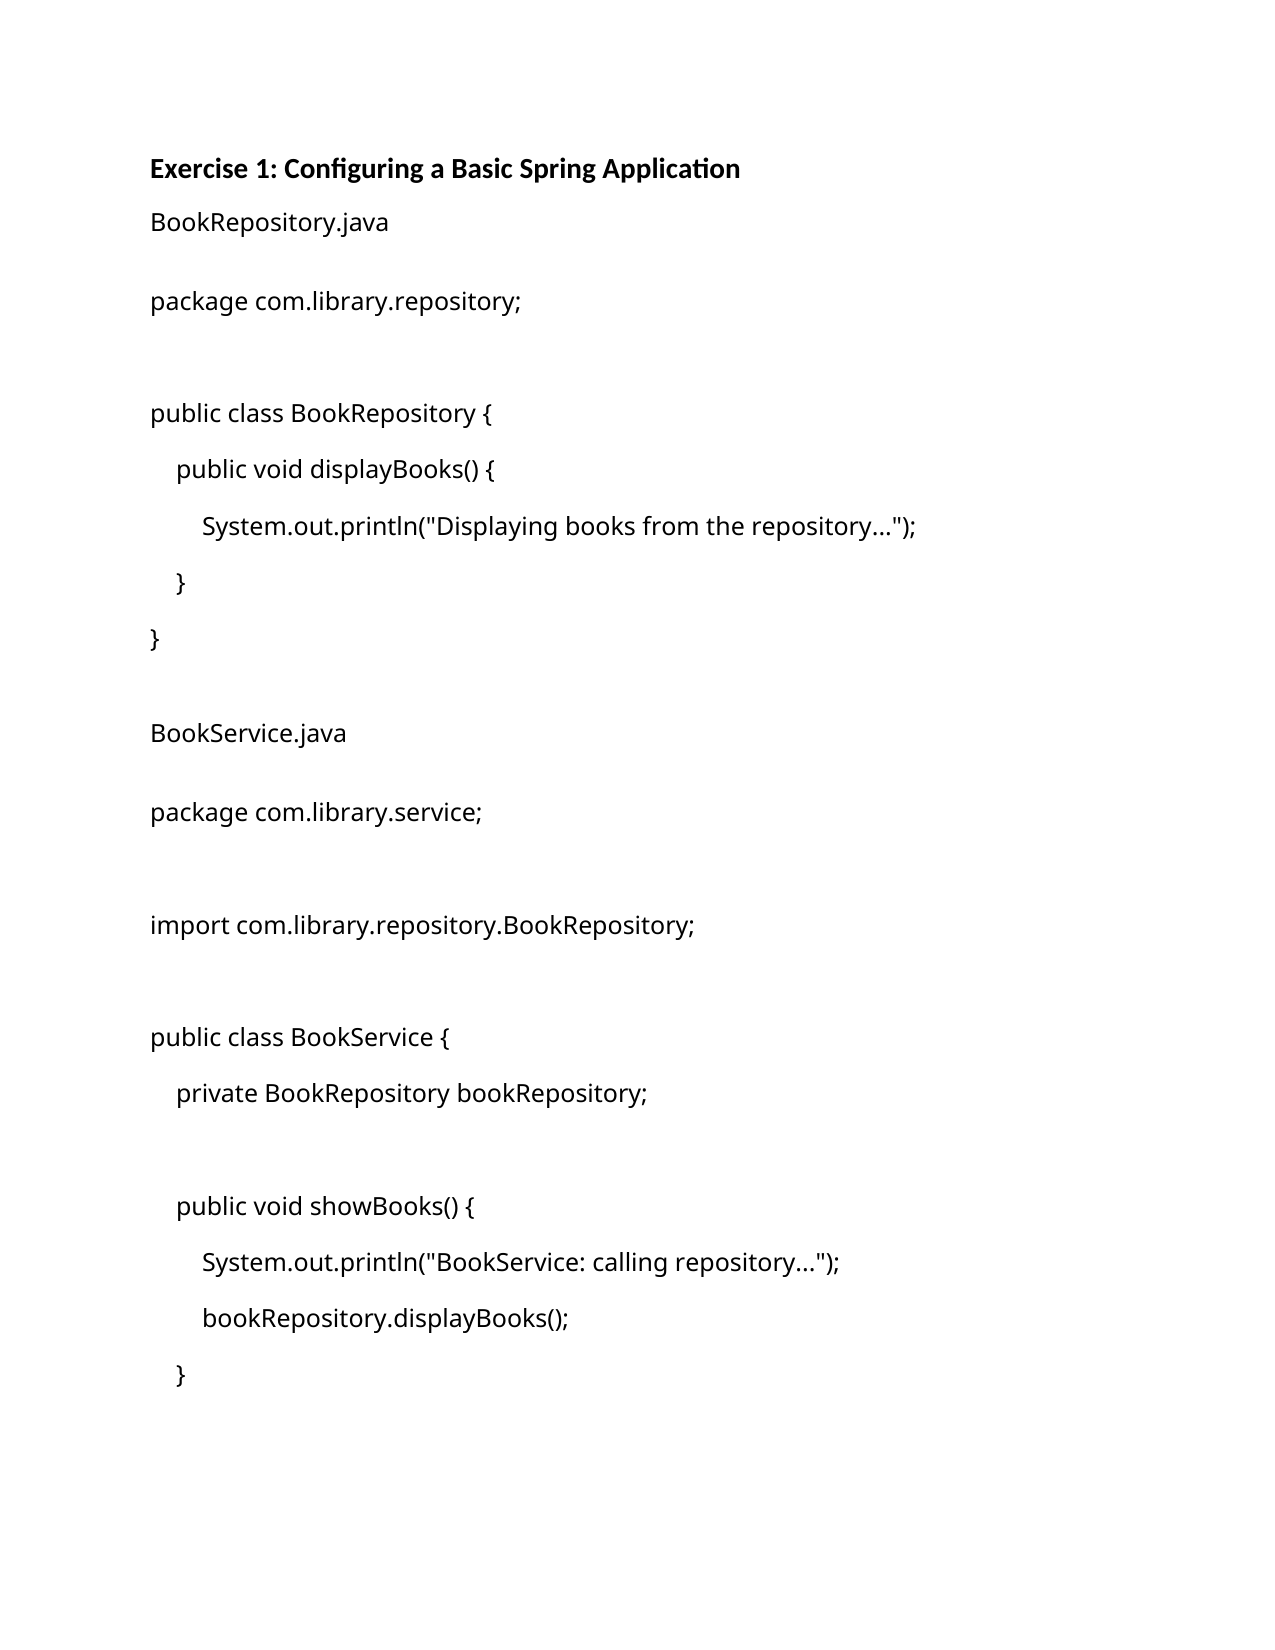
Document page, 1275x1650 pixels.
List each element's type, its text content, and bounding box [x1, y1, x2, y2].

text public void displayBooks() { [150, 452, 1125, 486]
text public void showBooks() { [150, 1188, 1125, 1222]
text Exercise 1: Configuring a Basic Spring Application [150, 150, 1125, 186]
text BookService.java package com.library.service; [150, 677, 1125, 829]
text System.out.println("BookService: calling repository..."); [150, 1244, 1125, 1278]
text bookRepository.displayBooks(); [150, 1300, 1125, 1334]
text System.out.println("Displaying books from the repository..."); [150, 508, 1125, 542]
text BookRepository.java package com.library.repository; [150, 205, 1125, 318]
text } [150, 621, 1125, 654]
text } [150, 564, 1125, 598]
text public class BookService { [150, 1020, 1125, 1054]
text import com.library.repository.BookRepository; [150, 907, 1125, 941]
text public class BookRepository { [150, 396, 1125, 430]
text } [150, 1357, 1125, 1391]
text private BookRepository bookRepository; [150, 1076, 1125, 1110]
